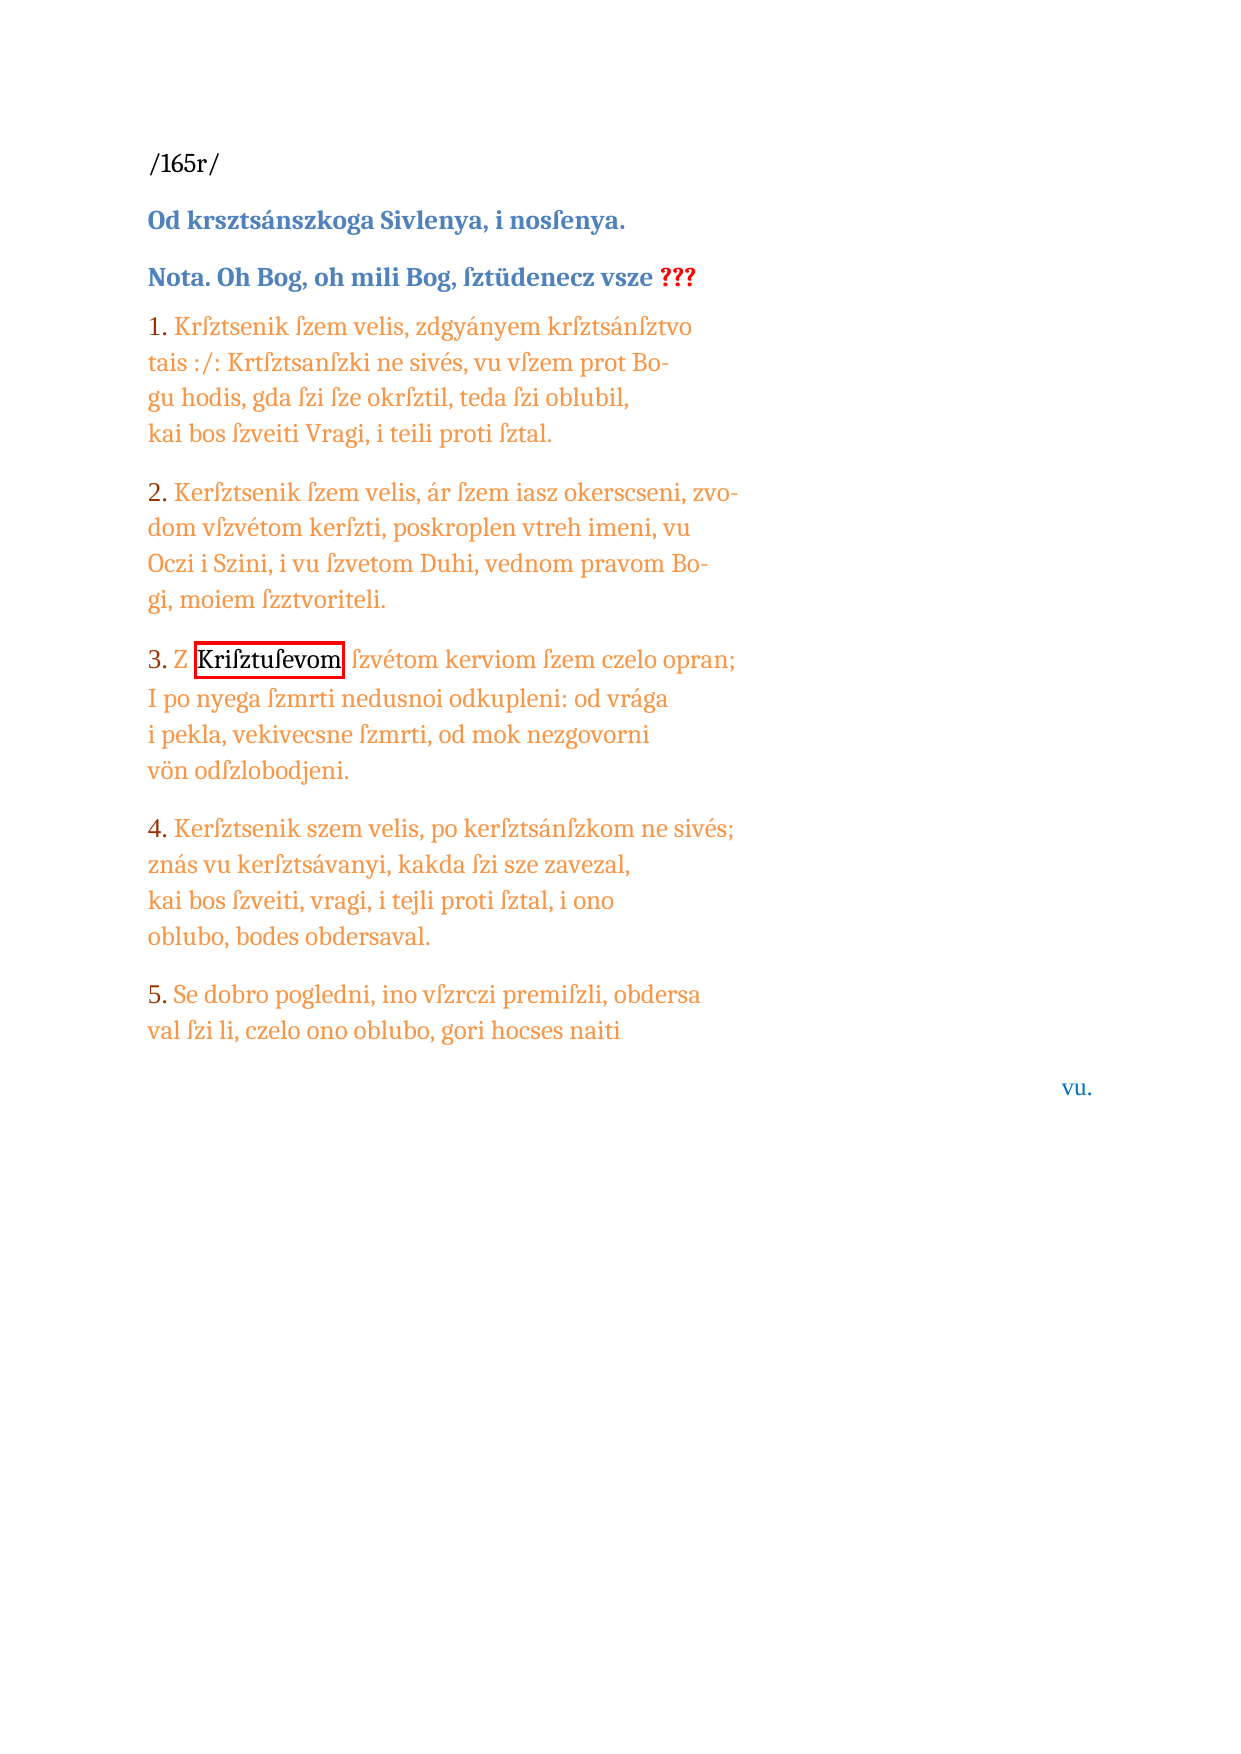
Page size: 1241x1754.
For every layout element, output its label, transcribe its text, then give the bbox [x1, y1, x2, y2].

text /165r/ [148, 148, 1093, 179]
text 3. Z Kriſztuſevom ſzvétom kerviom ſzem czelo opran; I po nyega ſzmrti nedusnoi odkupleni: od vrága i pekla, vekivecsne ſzmrti, od mok nezgovorni vön odſzlobodjeni. [148, 641, 1093, 786]
text 2. Kerſztsenik ſzem velis, ár ſzem iasz okerscseni, zvo- dom vſzvétom kerſzti, poskroplen vtreh imeni, vu Oczi i Szini, i vu ſzvetom Duhi, vednom pravom Bo- gi, moiem ſzztvoriteli. [148, 476, 1093, 615]
subtitle Od krsztsánszkoga Sivlenya, i nosſenya. [148, 205, 1093, 236]
text 5. Se dobro pogledni, ino vſzrczi premiſzli, obdersa val ſzi li, czelo ono oblubo, gori hocses naiti [148, 978, 1093, 1046]
text 4. Kerſztsenik szem velis, po kerſztsánſzkom ne sivés; znás vu kerſztsávanyi, kakda ſzi sze zavezal, kai bos ſzveiti, vragi, i tejli proti ſztal, i ono oblubo, bodes obdersaval. [148, 812, 1093, 952]
text vu. [148, 1072, 1093, 1101]
text 1. Krſztsenik ſzem velis, zdgyányem krſztsánſztvo tais :/: Krtſztsanſzki ne sivés, vu vſzem prot Bo- gu hodis, gda ſzi ſze okrſztil, teda ſzi oblubil, kai bos ſzveiti Vragi, i teili proti ſztal. [148, 310, 1093, 449]
subtitle Nota. Oh Bog, oh mili Bog, ſztüdenecz vsze ??? [148, 262, 1093, 293]
